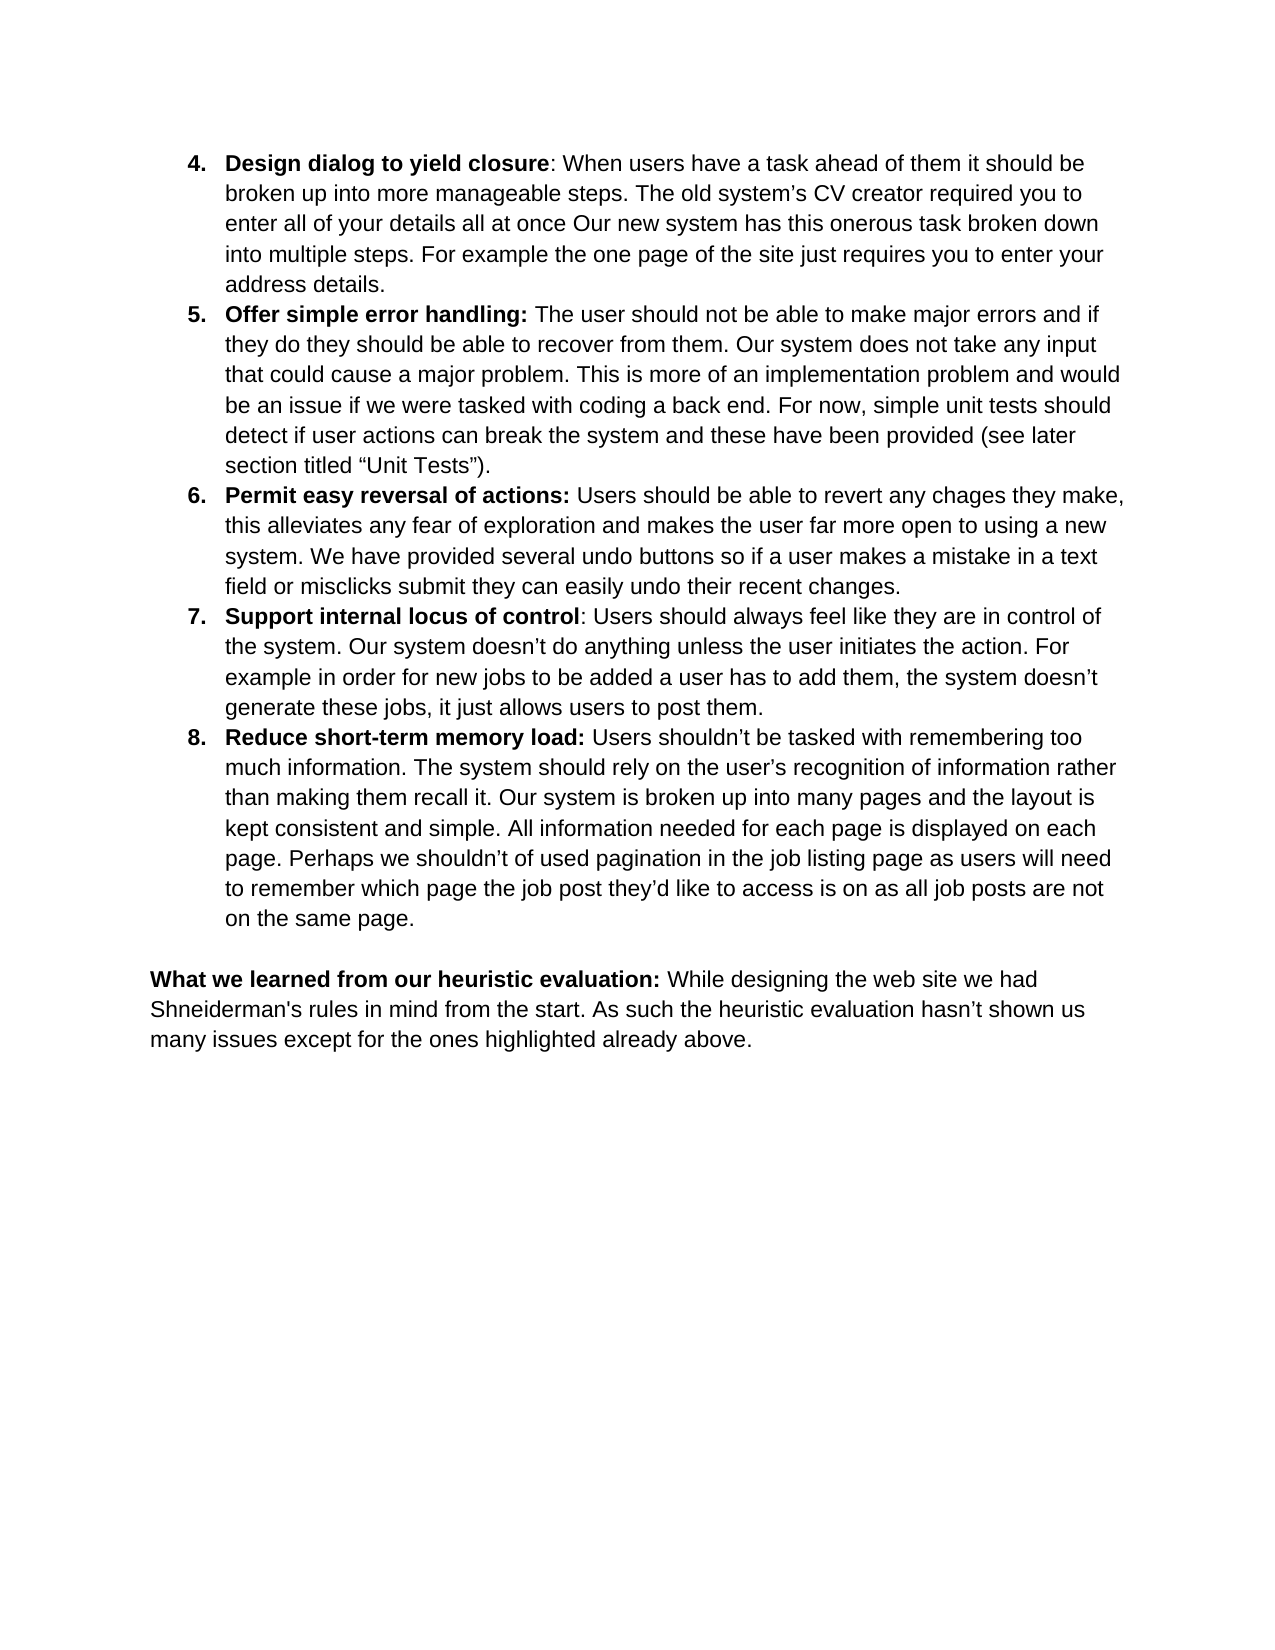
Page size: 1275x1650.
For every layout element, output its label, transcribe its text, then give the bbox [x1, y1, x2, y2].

text What we learned from our heuristic evaluation: While designing the web site we had Shneiderman's rules in mind from the start. As such the heuristic evaluation hasn’t shown us many issues except for the ones highlighted already above. [150, 966, 1125, 1052]
list Offer simple error handling: The user should not be able to make major errors and if they do they should be able to recover from them. Our system does not take any input that could cause a major problem. This is more of an implementation problem and would be an issue if we were tasked with coding a back end. For now, simple unit tests should detect if user actions can break the system and these have been provided (see later section titled “Unit Tests”). [187, 301, 1125, 478]
list Permit easy reversal of actions: Users should be able to revert any chages they make, this alleviates any fear of exploration and makes the user far more open to using a new system. We have provided several undo buttons so if a user makes a mistake in a text field or misclicks submit they can easily undo their recent changes. [187, 482, 1125, 599]
list Design dialog to yield closure: When users have a task ahead of them it should be broken up into more manageable steps. The old system’s CV creator required you to enter all of your details all at once Our new system has this onerous task broken down into multiple steps. For example the one page of the site just requires you to enter your address details. [187, 150, 1125, 297]
list Reduce short-term memory load: Users shouldn’t be tasked with remembering too much information. The system should rely on the user’s recognition of information rather than making them recall it. Our system is broken up into many pages and the layout is kept consistent and simple. All information needed for each page is displayed on each page. Perhaps we shouldn’t of used pagination in the job listing page as users will need to remember which page the job post they’d like to access is on as all job posts are not on the same page. [187, 724, 1125, 932]
list Support internal locus of control: Users should always feel like they are in control of the system. Our system doesn’t do anything unless the user initiates the action. For example in order for new jobs to be added a user has to add them, the system doesn’t generate these jobs, it just allows users to post them. [187, 603, 1125, 720]
